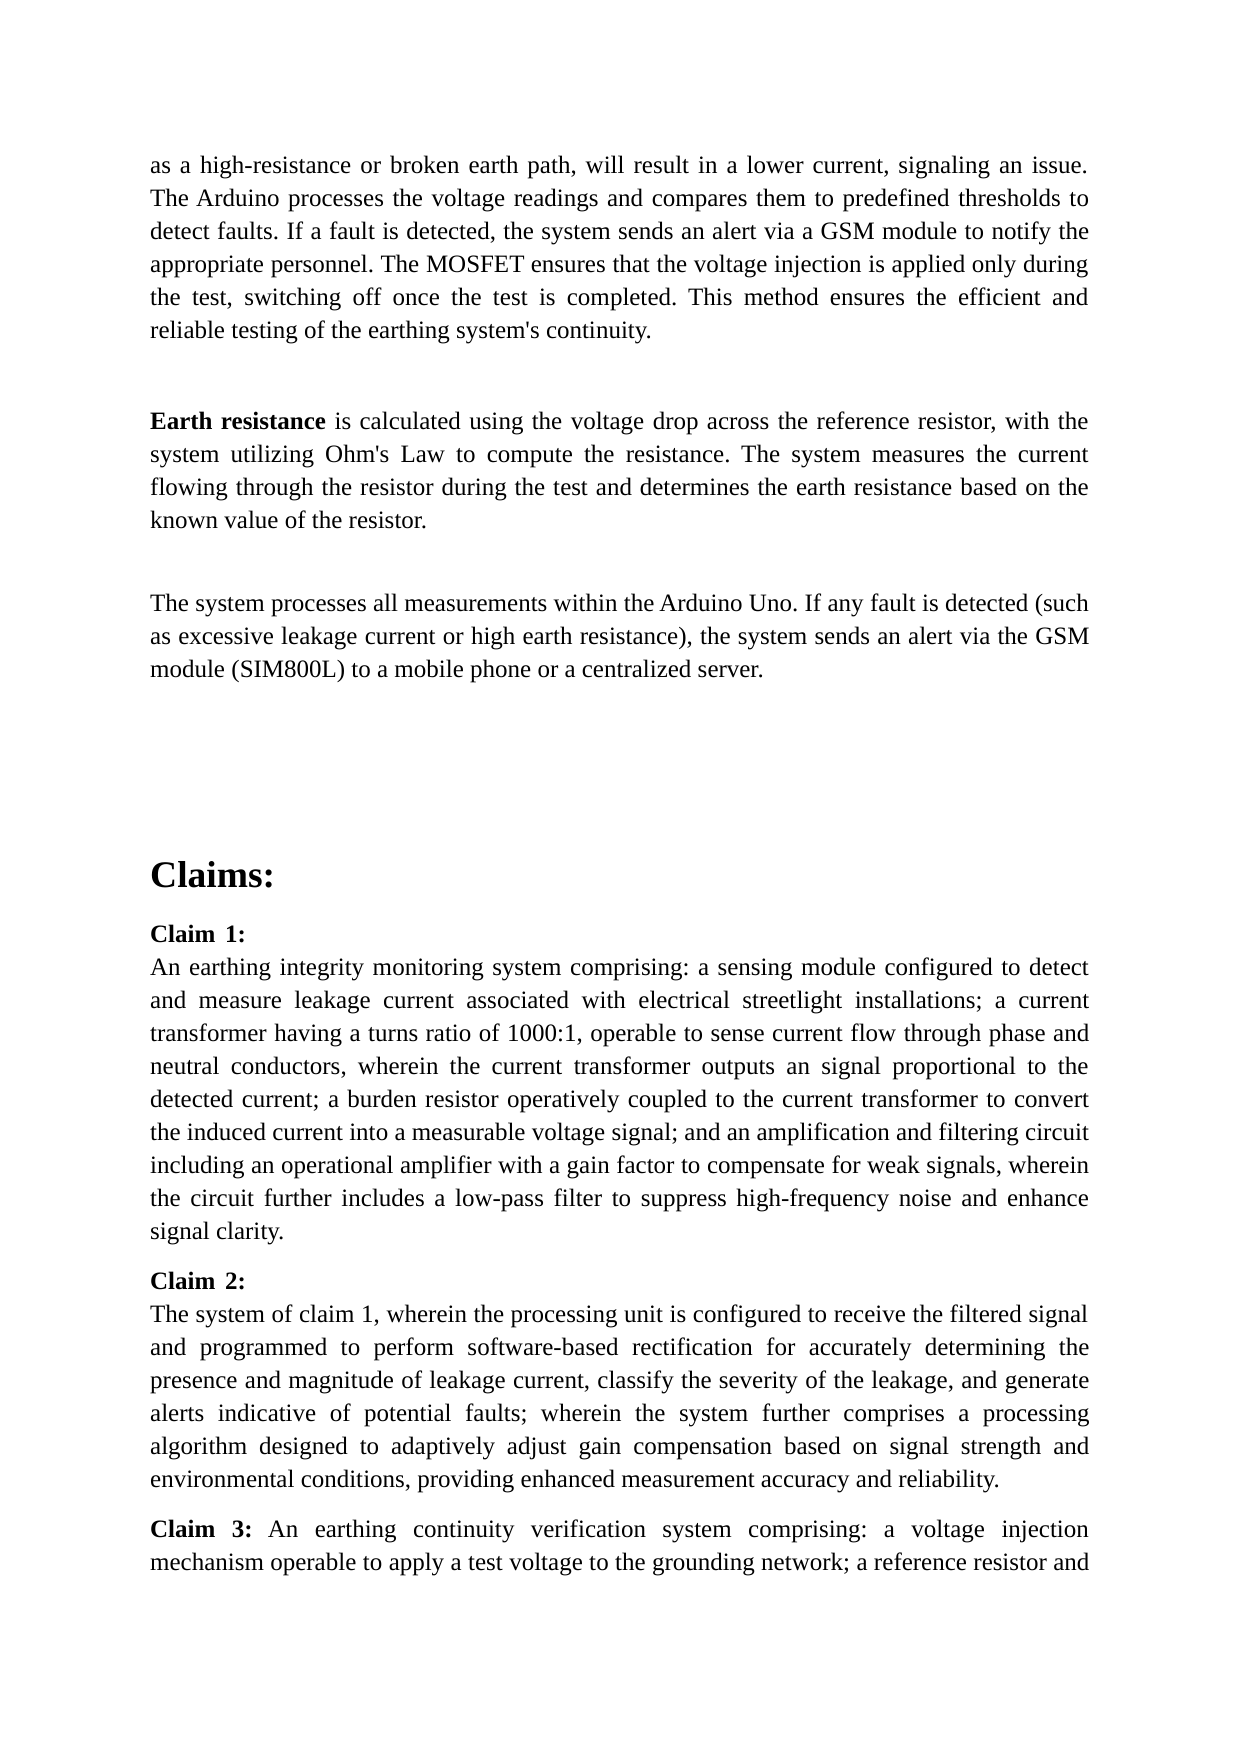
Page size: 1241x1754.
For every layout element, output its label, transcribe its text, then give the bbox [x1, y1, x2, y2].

text Claims: [150, 853, 1090, 896]
text Claim 1: An earthing integrity monitoring system comprising: a sensing module configured to detect and measure leakage current associated with electrical streetlight installations; a current transformer having a turns ratio of 1000:1, operable to sense current flow through phase and neutral conductors, wherein the current transformer outputs an signal proportional to the detected current; a burden resistor operatively coupled to the current transformer to convert the induced current into a measurable voltage signal; and an amplification and filtering circuit including an operational amplifier with a gain factor to compensate for weak signals, wherein the circuit further includes a low-pass filter to suppress high-frequency noise and enhance signal clarity. [150, 919, 1090, 1245]
text The system processes all measurements within the Arduino Uno. If any fault is detected (such as excessive leakage current or high earth resistance), the system sends an alert via the GSM module (SIM800L) to a mobile phone or a centralized server. [150, 555, 1090, 683]
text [150, 150, 1090, 344]
text Earth resistance is calculated using the voltage drop across the reference resistor, with the system utilizing Ohm's Law to compute the resistance. The system measures the current flowing through the resistor during the test and determines the earth resistance based on the known value of the resistor. [150, 373, 1090, 534]
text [150, 1514, 1090, 1575]
text Claim 2: The system of claim 1, wherein the processing unit is configured to receive the filtered signal and programmed to perform software-based rectification for accurately determining the presence and magnitude of leakage current, classify the severity of the leakage, and generate alerts indicative of potential faults; wherein the system further comprises a processing algorithm designed to adaptively adjust gain compensation based on signal strength and environmental conditions, providing enhanced measurement accuracy and reliability. [150, 1266, 1090, 1493]
